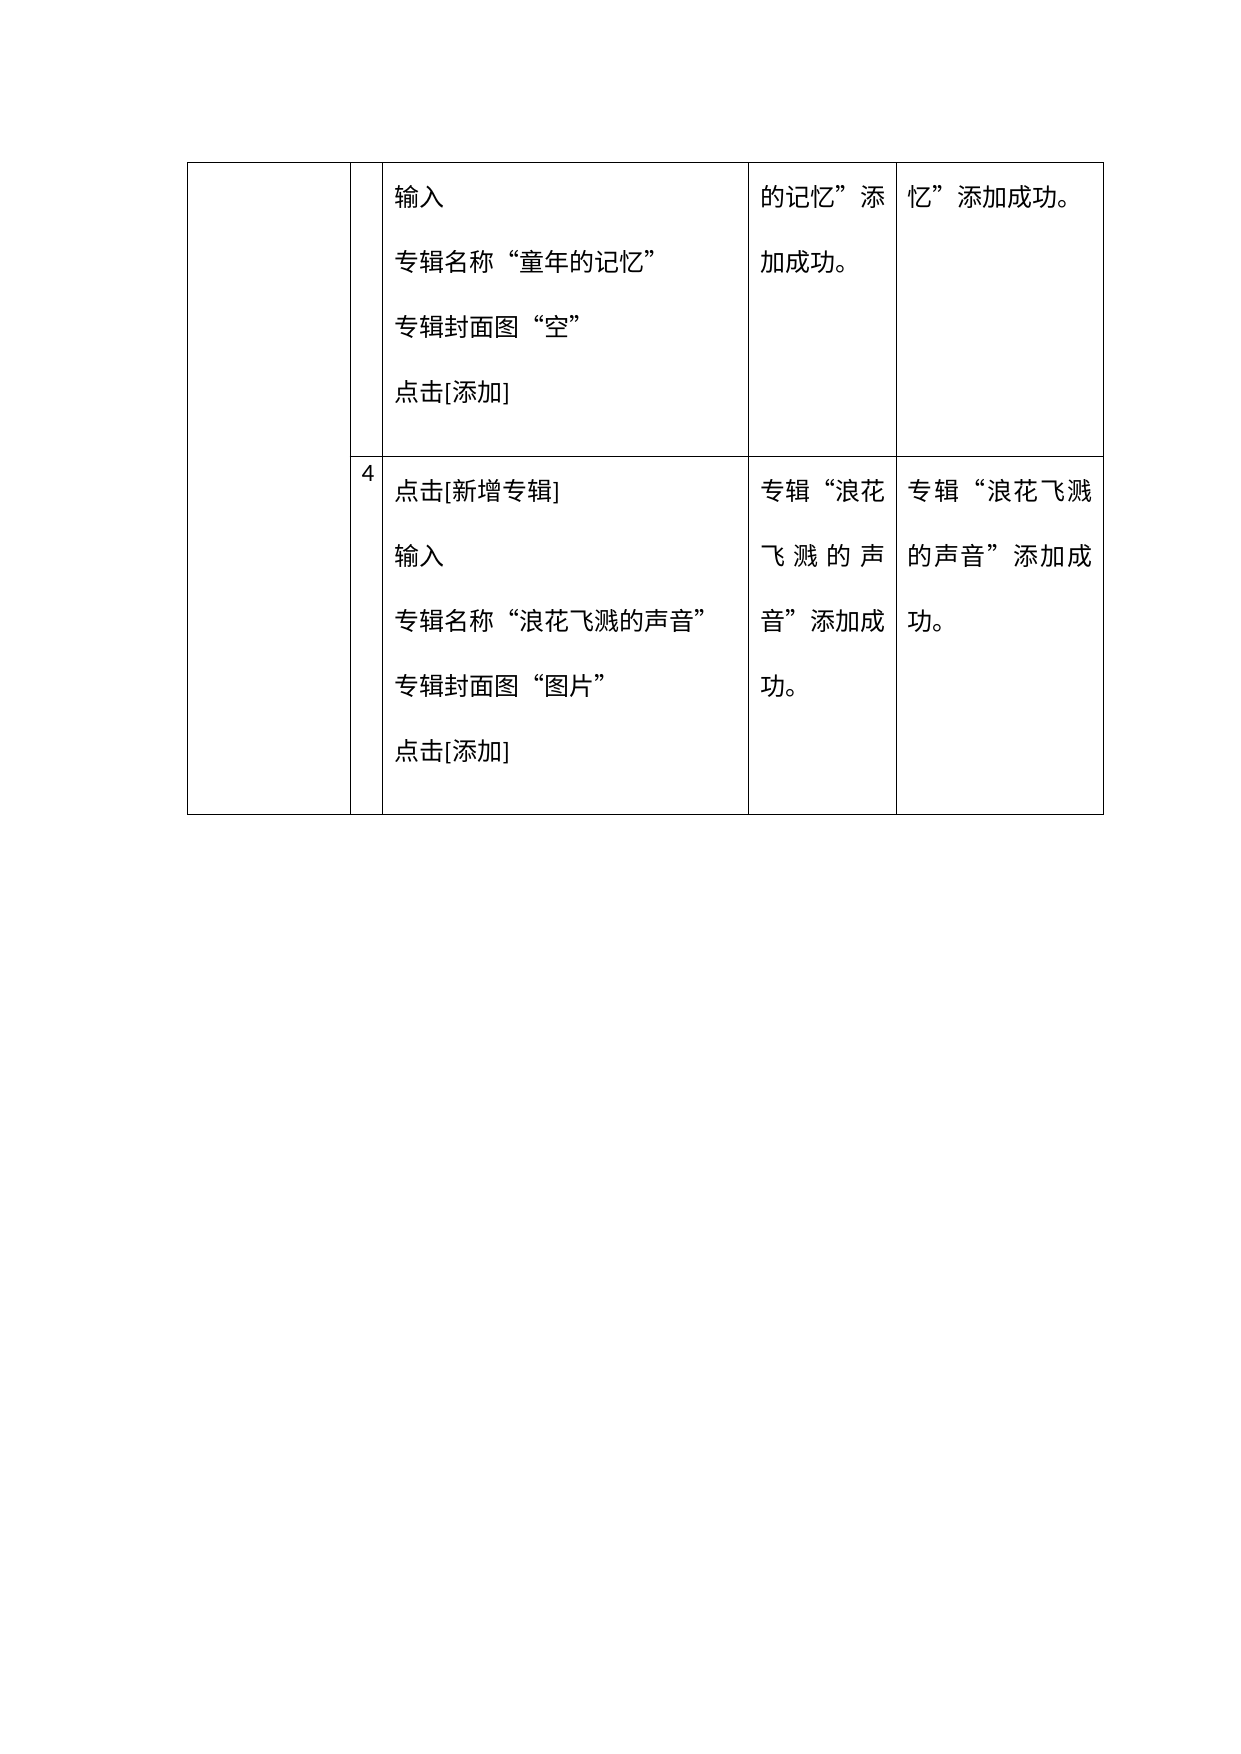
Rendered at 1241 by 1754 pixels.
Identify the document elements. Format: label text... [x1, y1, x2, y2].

table_cell 专辑“童年的记忆”添加成功。 [897, 163, 1103, 456]
table_cell 4 [351, 457, 382, 814]
table_cell 专辑“浪花飞溅的声音”添加成功。 [897, 457, 1103, 814]
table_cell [383, 163, 748, 456]
table_cell 3 [351, 163, 382, 456]
table_cell 专辑“童年的记忆”添加成功。 [749, 163, 896, 456]
table_cell 专辑“浪花飞溅的声音”添加成功。 [749, 457, 896, 814]
table_cell 点击[新增专辑] 输入 专辑名称“浪花飞溅的声音” 专辑封面图“图片” 点击[添加] [383, 457, 748, 814]
